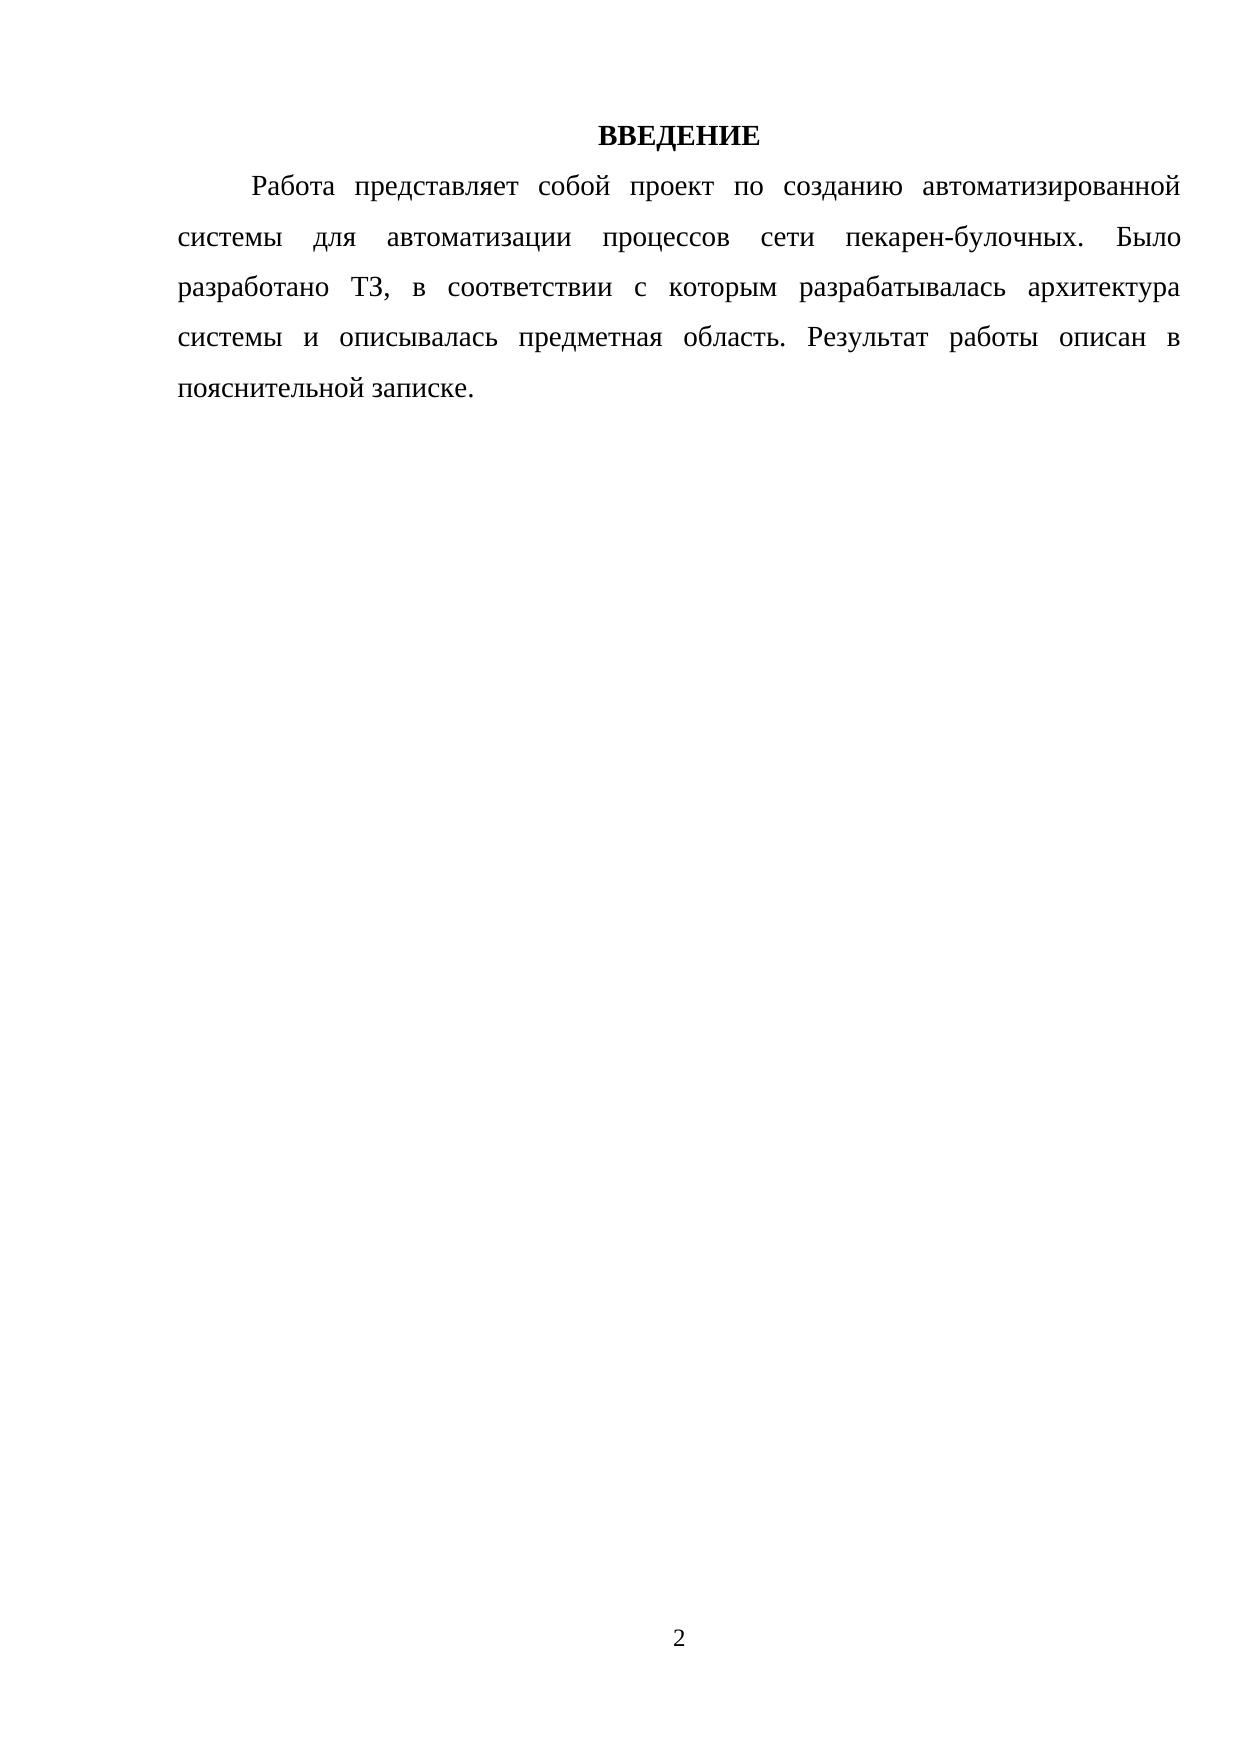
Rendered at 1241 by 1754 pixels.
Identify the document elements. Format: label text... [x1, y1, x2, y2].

text Работа представляет собой проект по созданию автоматизированной системы для автоматизации процессов сети пекарен-булочных. Было разработано ТЗ, в соответствии с которым разрабатывалась архитектура системы и описывалась предметная область. Результат работы описан в пояснительной записке. [177, 168, 1181, 403]
text введение [177, 118, 1181, 152]
